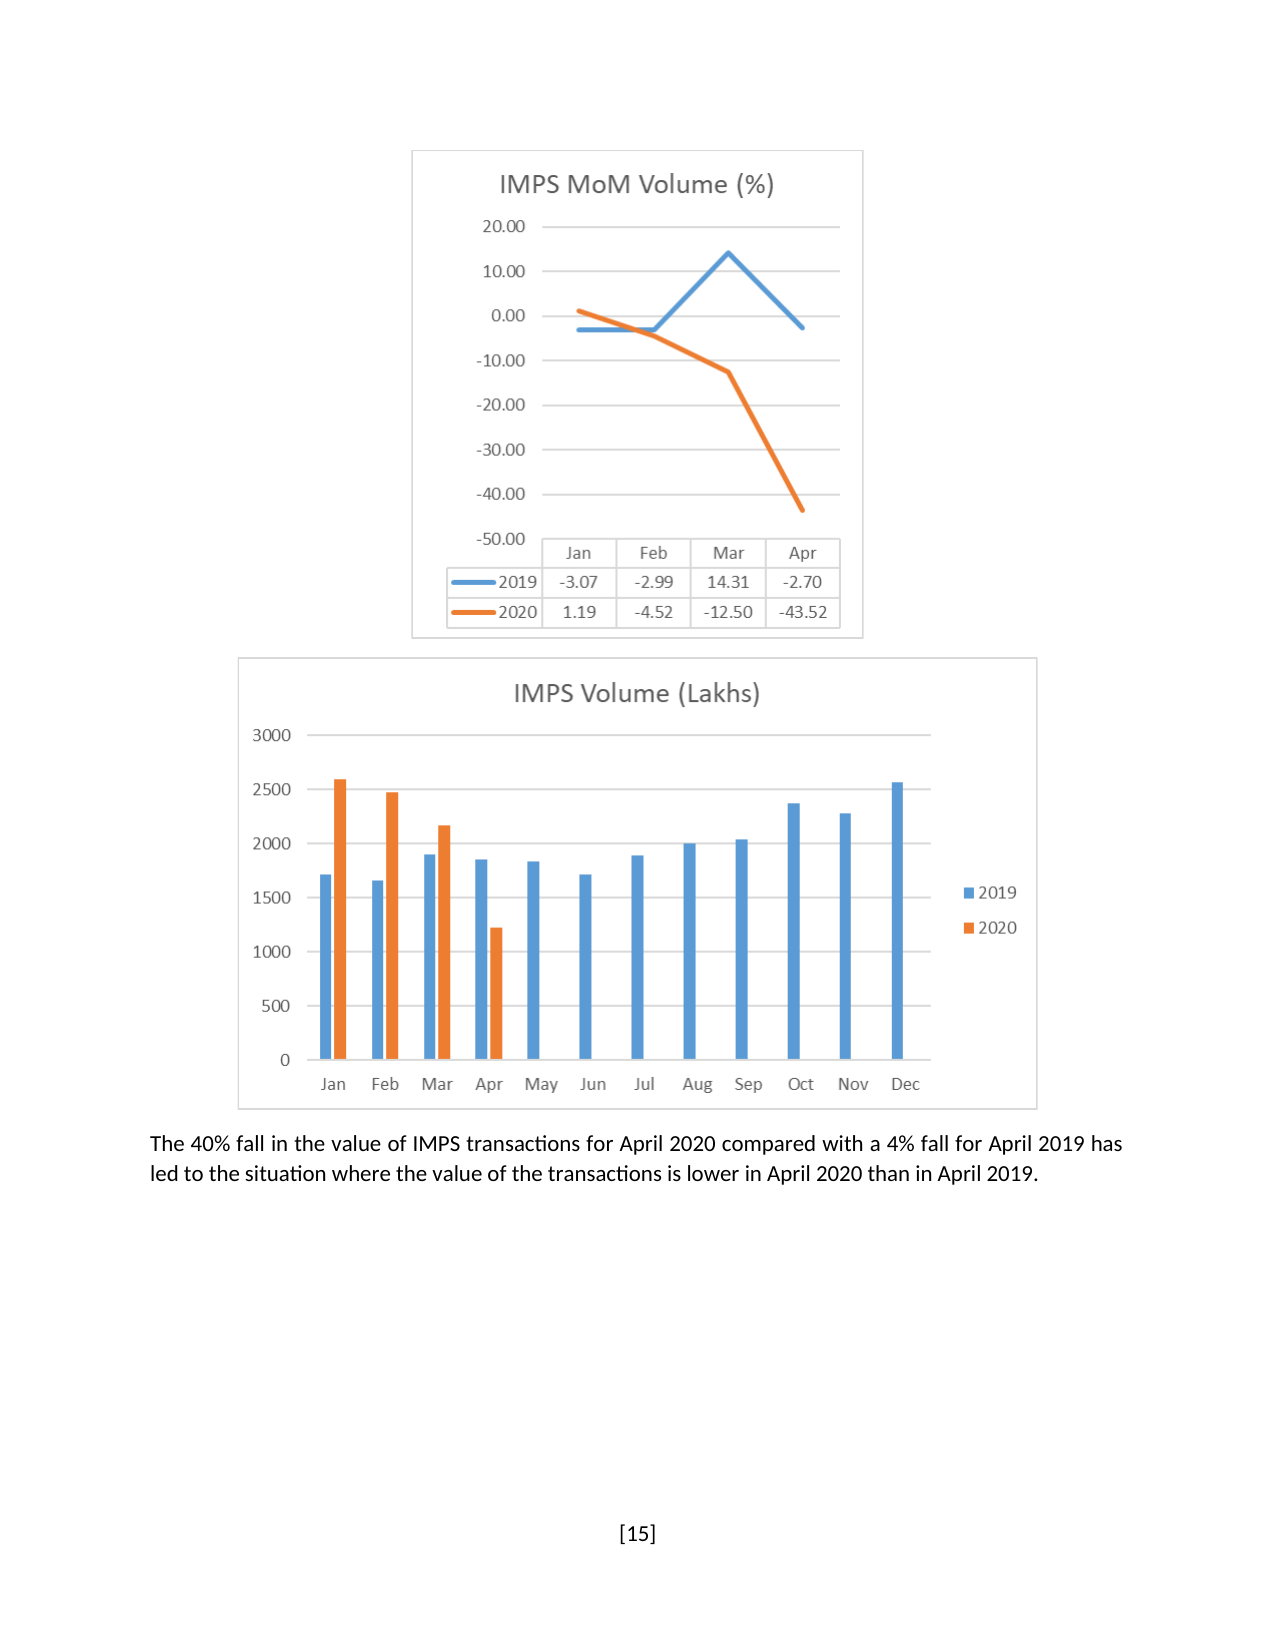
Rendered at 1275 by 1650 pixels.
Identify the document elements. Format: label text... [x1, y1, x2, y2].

text The 40% fall in the value of IMPS transactions for April 2020 compared with a 4% fall for April 2019 has led to the situation where the value of the transactions is lower in April 2020 than in April 2019. [150, 1129, 1125, 1187]
picture [237, 657, 1038, 1110]
picture [411, 150, 864, 639]
